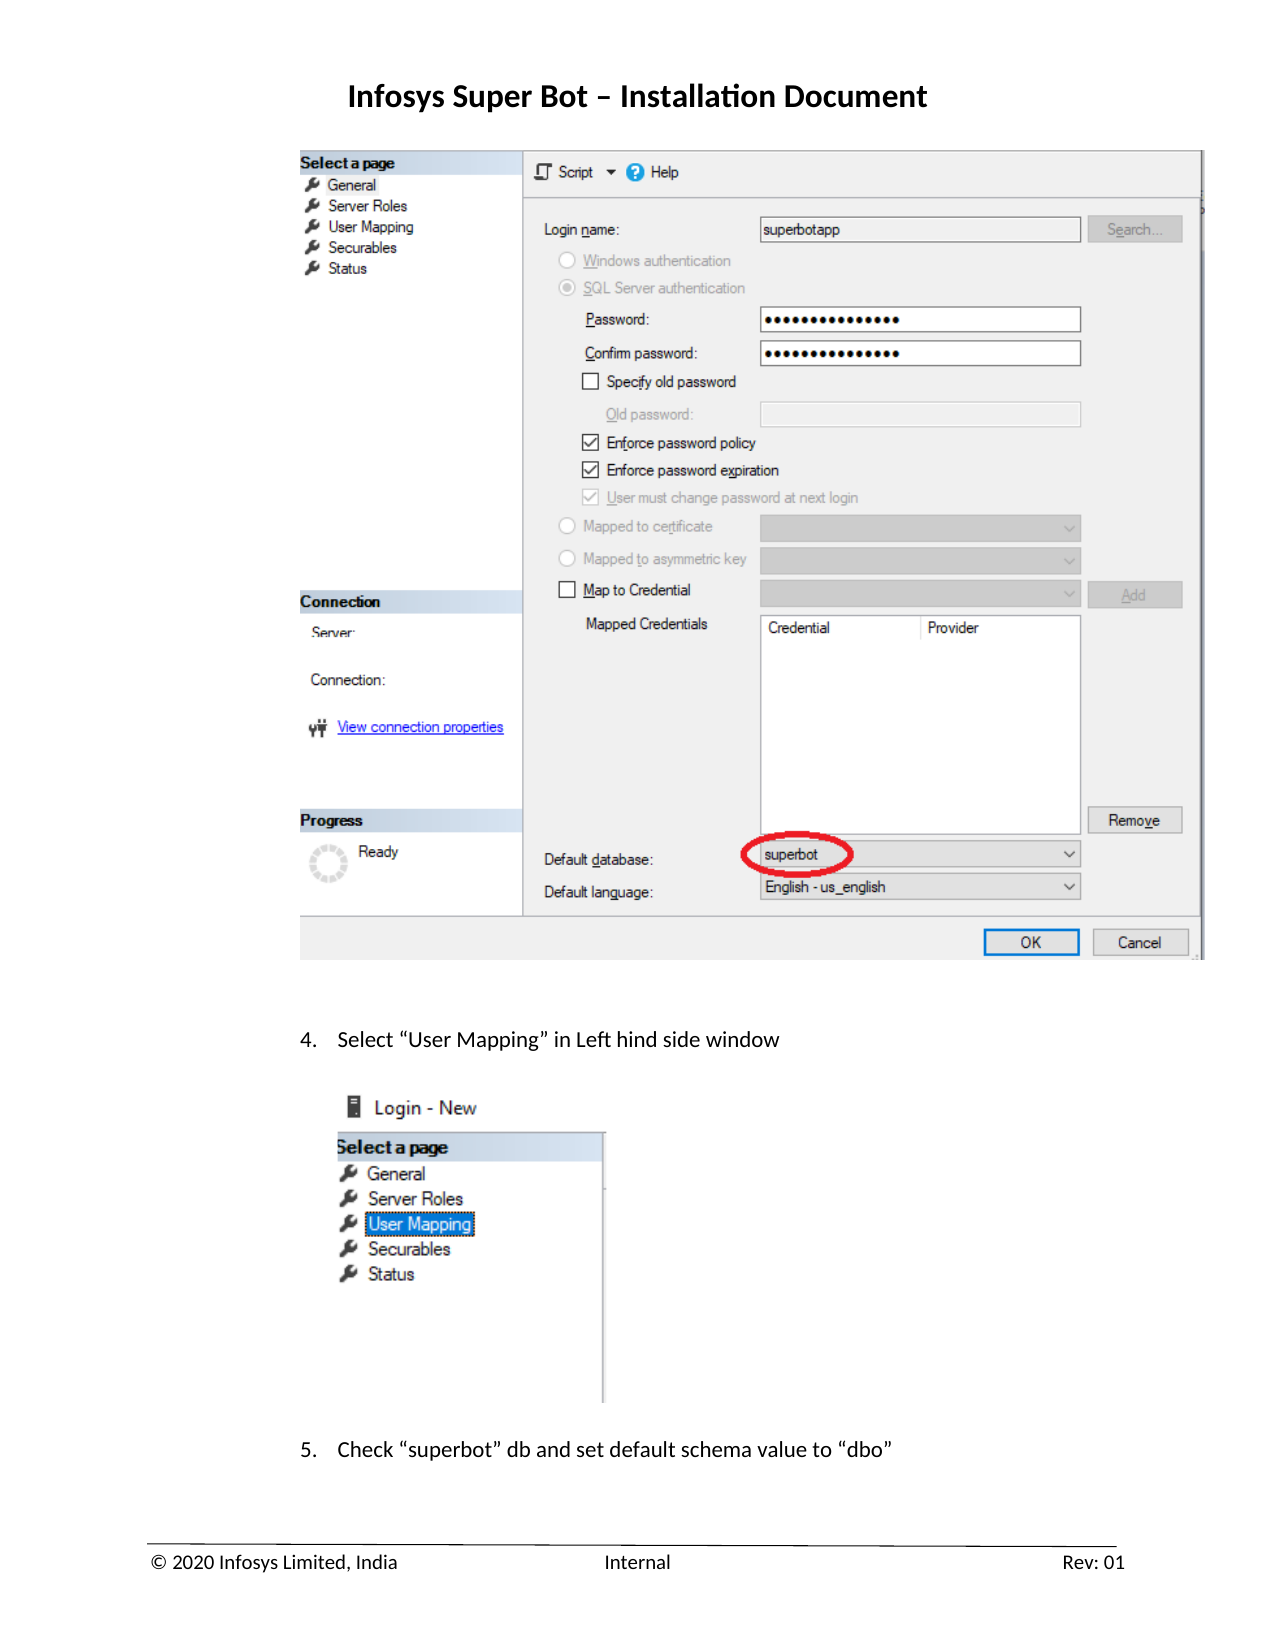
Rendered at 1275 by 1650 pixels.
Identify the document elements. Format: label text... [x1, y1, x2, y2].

picture [300, 150, 1214, 960]
list Check “superbot” db and set default schema value to “dbo” [300, 1435, 1125, 1463]
picture [337, 1085, 607, 1403]
list Select “User Mapping” in Left hind side window [300, 1025, 1125, 1053]
